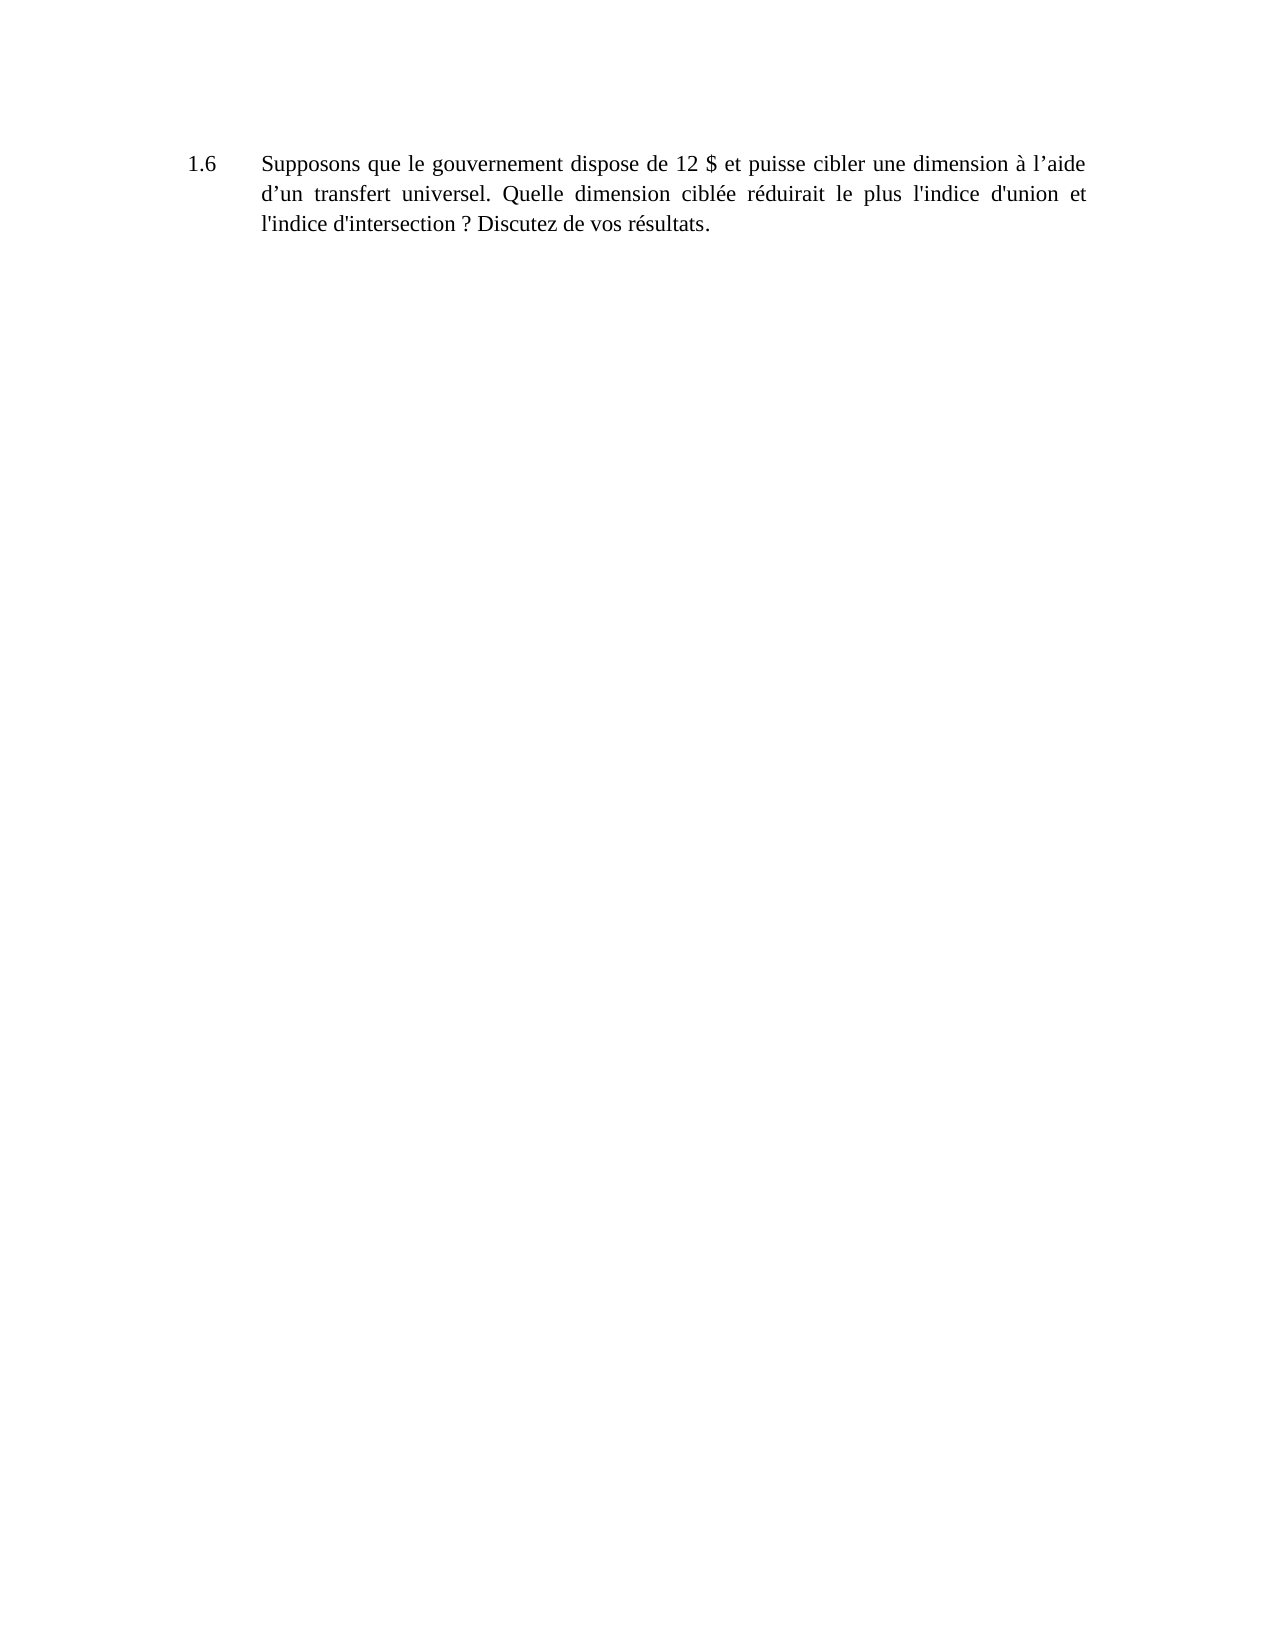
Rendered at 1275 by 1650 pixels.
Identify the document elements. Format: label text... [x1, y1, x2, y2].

list Supposons que le gouvernement dispose de 12 $ et puisse cibler une dimension à l’aide d’un transfert universel. Quelle dimension ciblée réduirait le plus l'indice d'union et l'indice d'intersection ? Discutez de vos résultats. [187, 150, 1087, 237]
